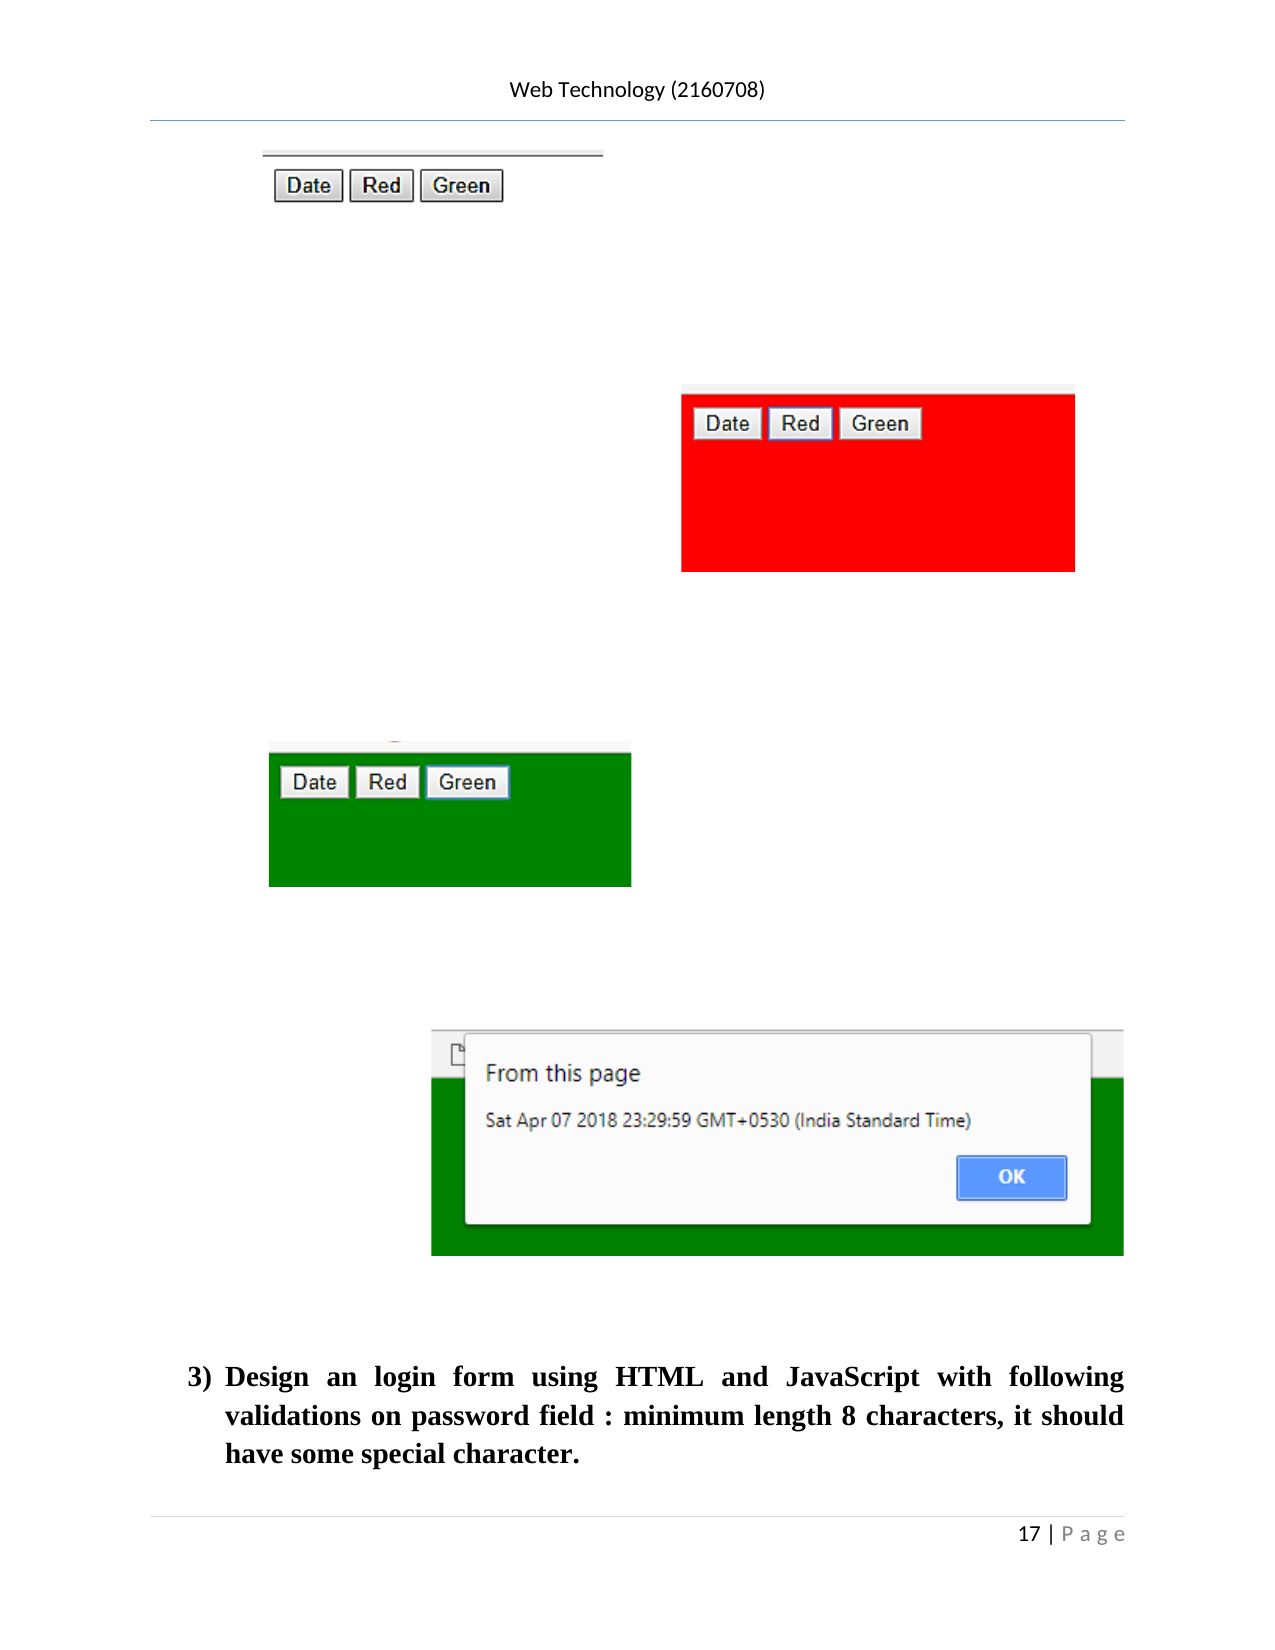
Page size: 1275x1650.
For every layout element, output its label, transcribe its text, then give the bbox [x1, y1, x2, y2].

picture [681, 384, 1075, 572]
list Design an login form using HTML and JavaScript with following validations on password field : minimum length 8 characters, it should have some special character. [187, 1359, 1125, 1470]
picture [431, 1022, 1124, 1256]
picture [262, 150, 604, 314]
picture [268, 741, 632, 887]
